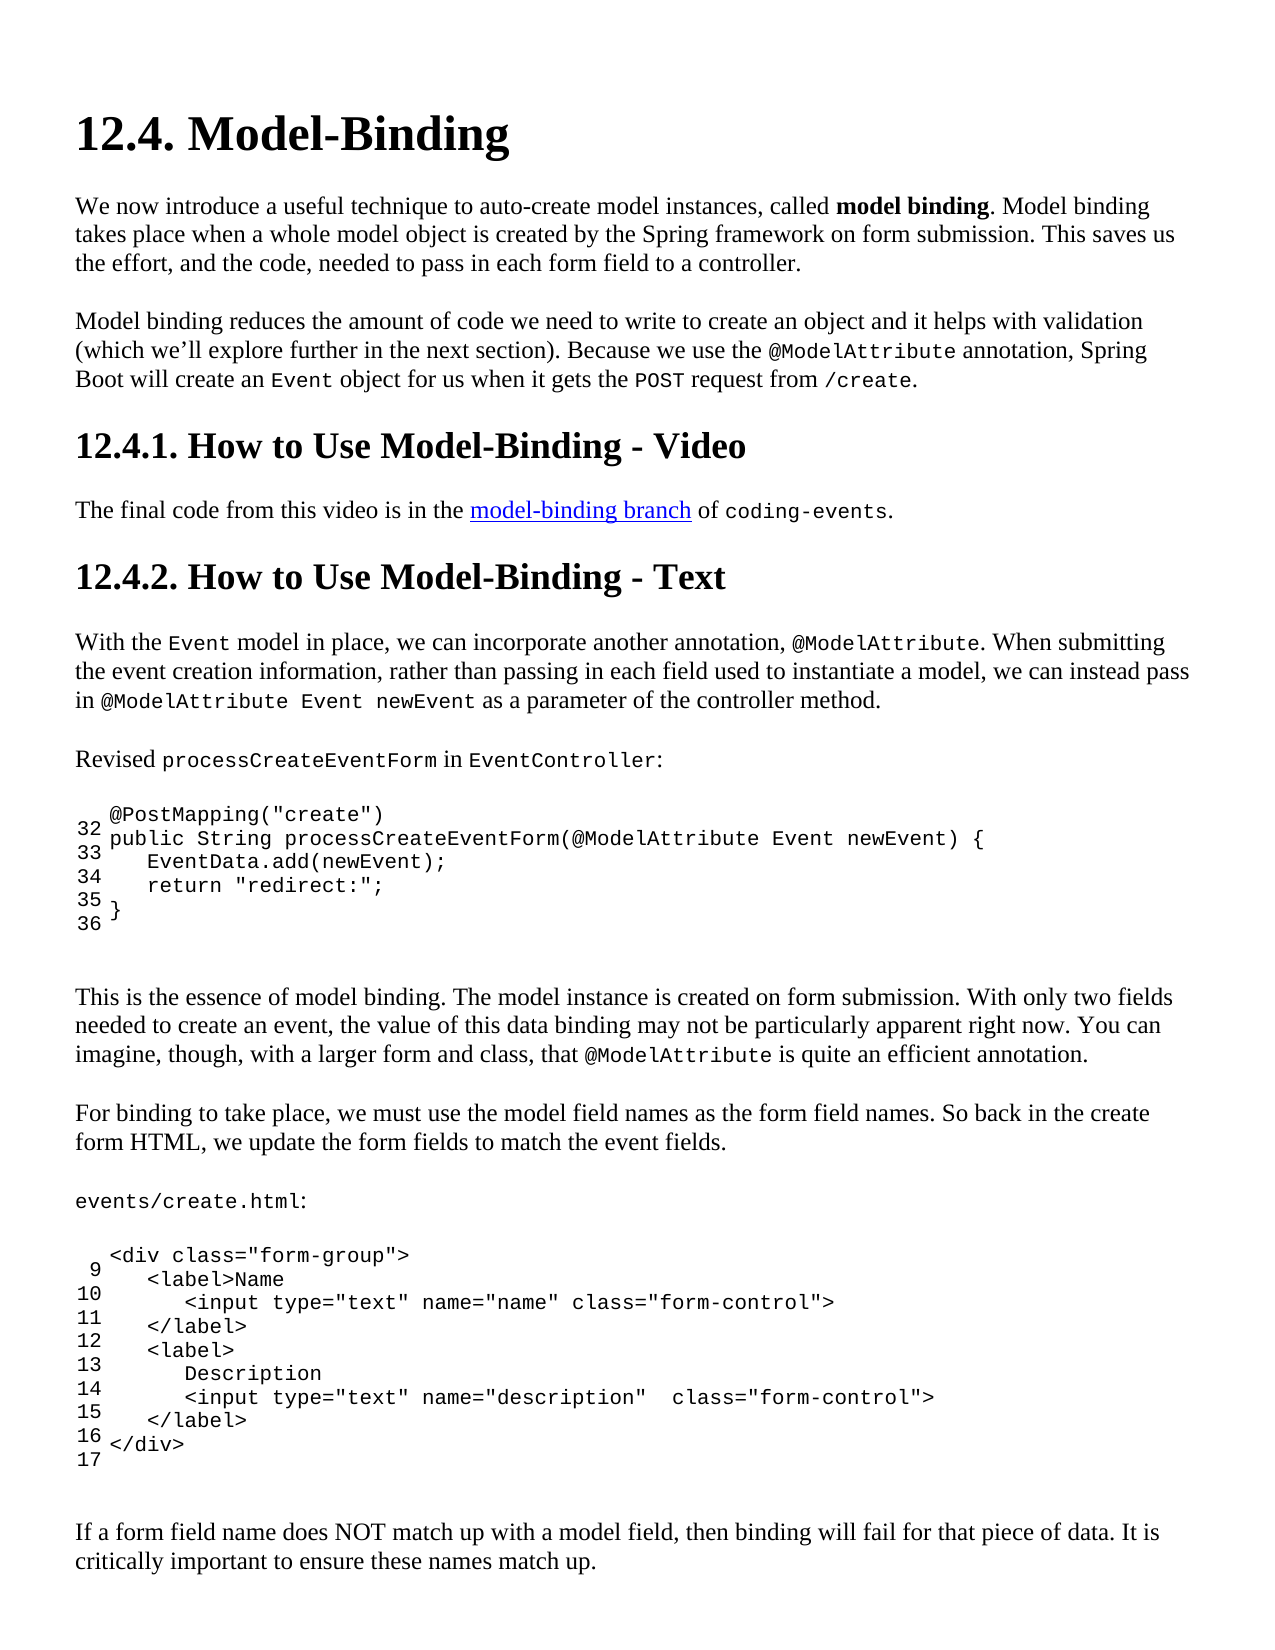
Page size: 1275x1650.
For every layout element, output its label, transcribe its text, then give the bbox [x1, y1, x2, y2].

text 12.4. Model-Binding [75, 104, 1200, 162]
text events/create.html: [75, 1185, 1200, 1214]
text With the Event model in place, we can incorporate another annotation, @ModelAttribute. When submitting the event creation information, rather than passing in each field used to instantiate a model, we can instead pass in @ModelAttribute Event newEvent as a parameter of the controller method. [75, 627, 1200, 714]
table_header 9 10 11 12 13 14 15 16 17 [75, 1244, 108, 1488]
table_header 32 33 34 35 36 [75, 803, 108, 953]
text We now introduce a useful technique to auto-create model instances, called model binding. Model binding takes place when a whole model object is created by the Spring framework on form submission. This saves us the effort, and the code, needed to pass in each form field to a controller. [75, 191, 1200, 277]
text The final code from this video is in the model-binding branch of coding-events. [75, 496, 1200, 525]
text If a form field name does NOT match up with a model field, then binding will fail for that piece of data. It is critically important to ensure these names match up. [75, 1517, 1200, 1575]
table_header @PostMapping("create") public String processCreateEventForm(@ModelAttribute Event newEvent) { EventData.add(newEvent); return "redirect:"; } [108, 803, 991, 953]
text 12.4.2. How to Use Model-Binding - Text [75, 554, 1200, 597]
table_header <div class="form-group"> <label>Name <input type="text" name="name" class="form-control"> </label> <label> Description <input type="text" name="description" class="form-control"> </label> </div> [108, 1244, 941, 1488]
text Revised processCreateEventForm in EventController: [75, 744, 1200, 773]
text Model binding reduces the amount of code we need to write to create an object and it helps with validation (which we’ll explore further in the next section). Because we use the @ModelAttribute annotation, Spring Boot will create an Event object for us when it gets the POST request from /create. [75, 306, 1200, 394]
text This is the essence of model binding. The model instance is created on form submission. With only two fields needed to create an event, the value of this data binding may not be particularly apparent right now. You can imagine, though, with a larger form and class, that @ModelAttribute is quite an efficient annotation. [75, 982, 1200, 1069]
text 12.4.1. How to Use Model-Binding - Video [75, 423, 1200, 466]
text For binding to take place, we must use the model field names as the form field names. So back in the create form HTML, we update the form fields to match the event fields. [75, 1098, 1200, 1156]
